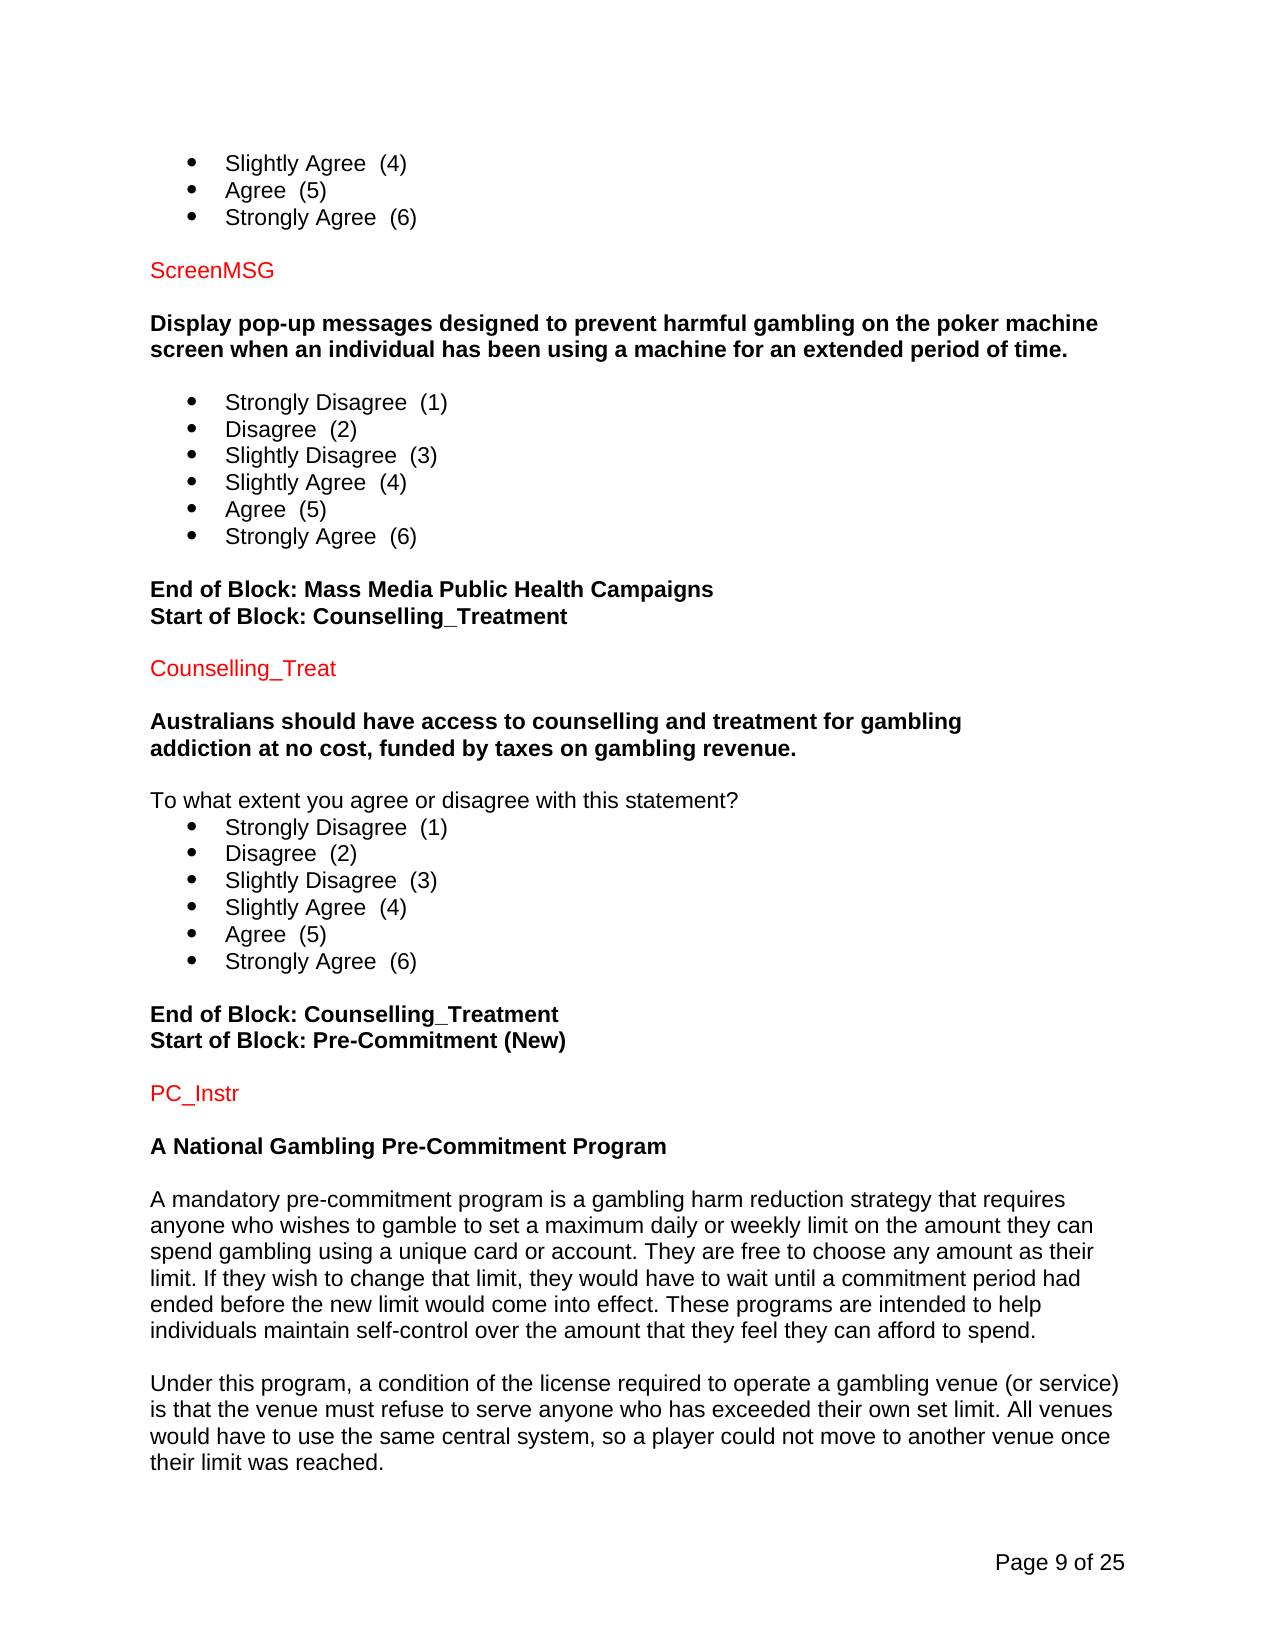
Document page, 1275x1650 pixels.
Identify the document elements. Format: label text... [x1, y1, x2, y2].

text Start of Block: Pre-Commitment (New) [150, 1027, 1125, 1054]
text PC_Instr [150, 1080, 1125, 1107]
list Strongly Agree (6) [187, 523, 1125, 550]
text End of Block: Mass Media Public Health Campaigns [150, 576, 1125, 603]
list Disagree (2) [187, 416, 1125, 442]
text A National Gambling Pre-Commitment Program [150, 1133, 1125, 1186]
list Disagree (2) [187, 840, 1125, 867]
list Slightly Agree (4) [187, 469, 1125, 496]
text A mandatory pre-commitment program is a gambling harm reduction strategy that requires anyone who wishes to gamble to set a maximum daily or weekly limit on the amount they can spend gambling using a unique card or account. They are free to choose any amount as their limit. If they wish to change that limit, they would have to wait until a commitment period had ended before the new limit would come into effect. These programs are intended to help individuals maintain self-control over the amount that they feel they can afford to spend. [150, 1186, 1125, 1344]
list Slightly Disagree (3) [187, 867, 1125, 894]
list Agree (5) [187, 921, 1125, 948]
list Strongly Disagree (1) [187, 813, 1125, 840]
text Display pop-up messages designed to prevent harmful gambling on the poker machine screen when an individual has been using a machine for an extended period of time. [150, 310, 1125, 362]
text Start of Block: Counselling_Treatment [150, 603, 1125, 629]
list Slightly Disagree (3) [187, 442, 1125, 469]
text End of Block: Counselling_Treatment [150, 1001, 1125, 1027]
list Strongly Agree (6) [187, 204, 1125, 231]
list Slightly Agree (4) [187, 150, 1125, 177]
list Slightly Agree (4) [187, 894, 1125, 921]
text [150, 1370, 1125, 1476]
text Counselling_Treat [150, 655, 1125, 682]
list Strongly Agree (6) [187, 948, 1125, 975]
list Strongly Disagree (1) [187, 389, 1125, 416]
text ScreenMSG [150, 257, 1125, 283]
list Agree (5) [187, 177, 1125, 204]
text Australians should have access to counselling and treatment for gambling addiction at no cost, funded by taxes on gambling revenue. To what extent you agree or disagree with this statement? [150, 708, 1125, 813]
list Agree (5) [187, 496, 1125, 523]
